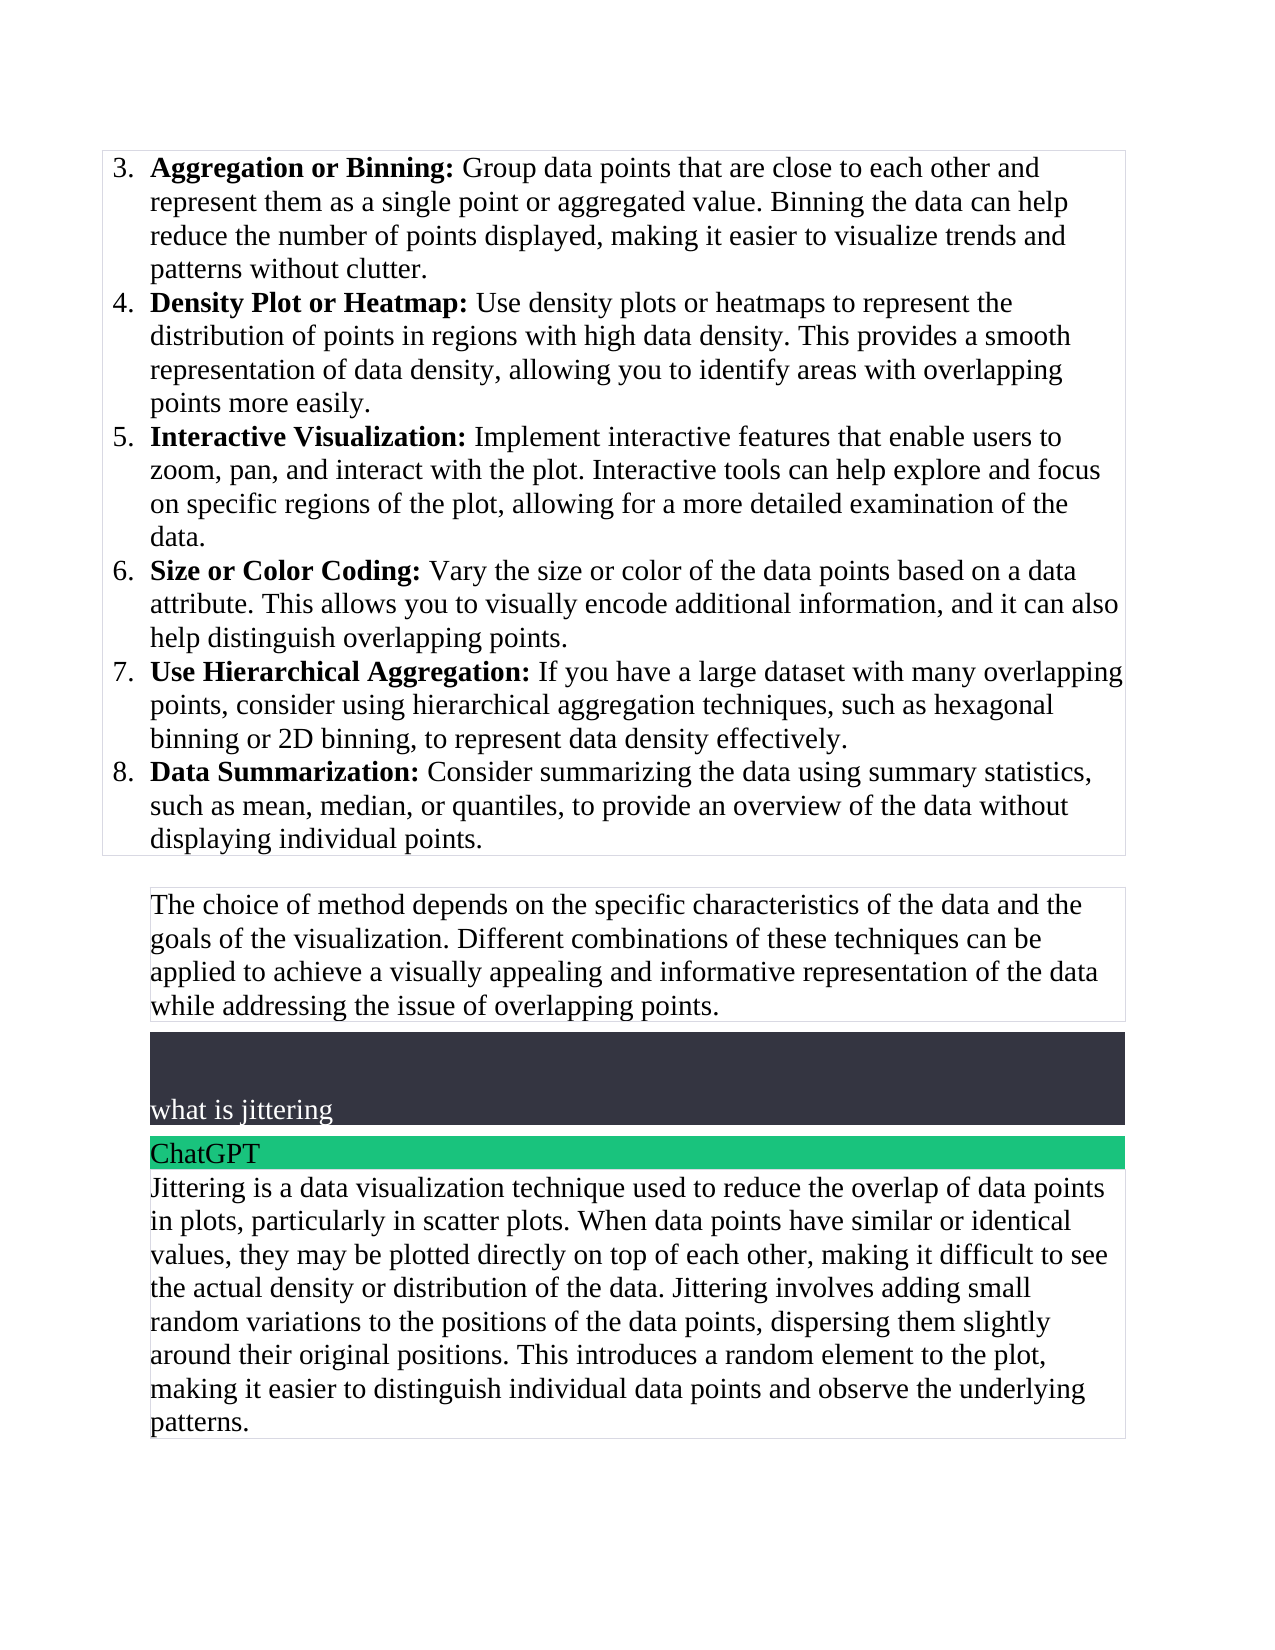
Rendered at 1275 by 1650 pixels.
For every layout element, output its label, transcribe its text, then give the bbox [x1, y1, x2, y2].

list Use Hierarchical Aggregation: If you have a large dataset with many overlapping points, consider using hierarchical aggregation techniques, such as hexagonal binning or 2D binning, to represent data density effectively. [103, 653, 1125, 754]
list Aggregation or Binning: Group data points that are close to each other and represent them as a single point or aggregated value. Binning the data can help reduce the number of points displayed, making it easier to visualize trends and patterns without clutter. [103, 151, 1125, 284]
list Data Summarization: Consider summarizing the data using summary statistics, such as mean, median, or quantiles, to provide an overview of the data without displaying individual points. [103, 754, 1125, 855]
text The choice of method depends on the specific characteristics of the data and the goals of the visualization. Different combinations of these techniques can be applied to achieve a visually appealing and informative representation of the data while addressing the issue of overlapping points. [151, 888, 1125, 1021]
list Size or Color Coding: Vary the size or color of the data points based on a data attribute. This allows you to visually encode additional information, and it can also help distinguish overlapping points. [103, 552, 1125, 653]
text Jittering is a data visualization technique used to reduce the overlap of data points in plots, particularly in scatter plots. When data points have similar or identical values, they may be plotted directly on top of each other, making it difficult to see the actual density or distribution of the data. Jittering involves adding small random variations to the positions of the data points, dispersing them slightly around their original positions. This introduces a random element to the plot, making it easier to distinguish individual data points and observe the underlying patterns. [151, 1170, 1125, 1438]
text ChatGPT [150, 1136, 1125, 1169]
list Interactive Visualization: Implement interactive features that enable users to zoom, pan, and interact with the plot. Interactive tools can help explore and focus on specific regions of the plot, allowing for a more detailed examination of the data. [103, 418, 1125, 552]
list Density Plot or Heatmap: Use density plots or heatmaps to represent the distribution of points in regions with high data density. This provides a smooth representation of data density, allowing you to identify areas with overlapping points more easily. [103, 284, 1125, 418]
text what is jittering [150, 1092, 1125, 1125]
